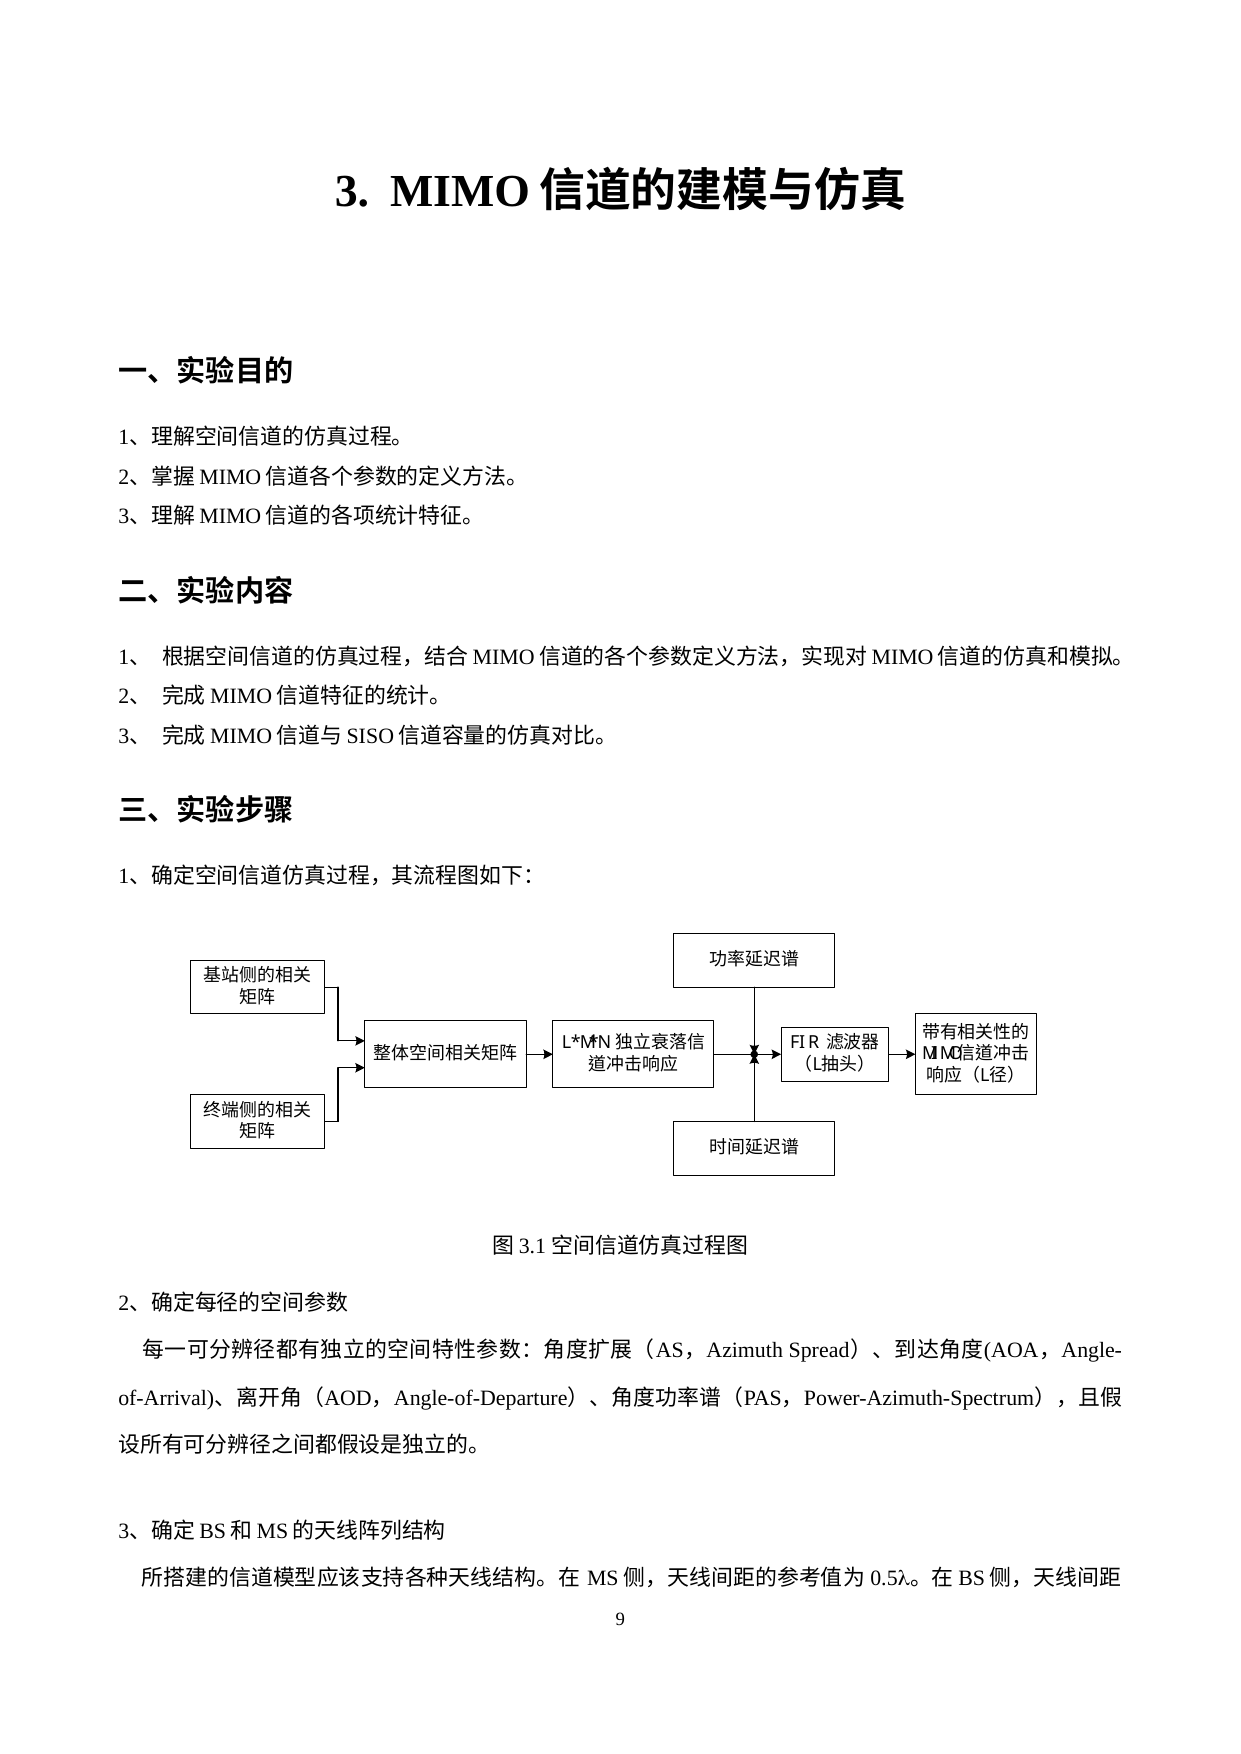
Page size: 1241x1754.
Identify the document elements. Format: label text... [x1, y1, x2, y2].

list 理解空间信道的仿真过程。 [118, 419, 1122, 451]
list 掌握MIMO信道各个参数的定义方法。 [118, 459, 1122, 491]
text 二、实验内容 [118, 567, 1122, 609]
list 确定BS和MS的天线阵列结构 [118, 1513, 1122, 1544]
list 确定空间信道仿真过程，其流程图如下： [118, 858, 1122, 890]
list 图3.1 空间信道仿真过程图 [118, 1228, 1122, 1260]
list 完成MIMO信道与SISO信道容量的仿真对比。 [118, 718, 1122, 749]
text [118, 1560, 1122, 1592]
list 完成MIMO信道特征的统计。 [118, 678, 1122, 710]
text 一、实验目的 [118, 348, 1122, 390]
list 根据空间信道的仿真过程，结合MIMO信道的各个参数定义方法，实现对MIMO信道的仿真和模拟。 [118, 639, 1122, 670]
subtitle MIMO信道的建模与仿真 [118, 153, 1122, 220]
text 三、实验步骤 [118, 787, 1122, 829]
text 每一可分辨径都有独立的空间特性参数：角度扩展（AS，Azimuth Spread）、到达角度(AOA，Angle-of-Arrival)、离开角（AOD，Angle-of-Departure）、角度功率谱（PAS，Power-Azimuth-Spectrum），且假设所有可分辨径之间都假设是独立的。 [118, 1332, 1122, 1459]
list 理解MIMO信道的各项统计特征。 [118, 498, 1122, 530]
list 确定每径的空间参数 [118, 1285, 1122, 1317]
